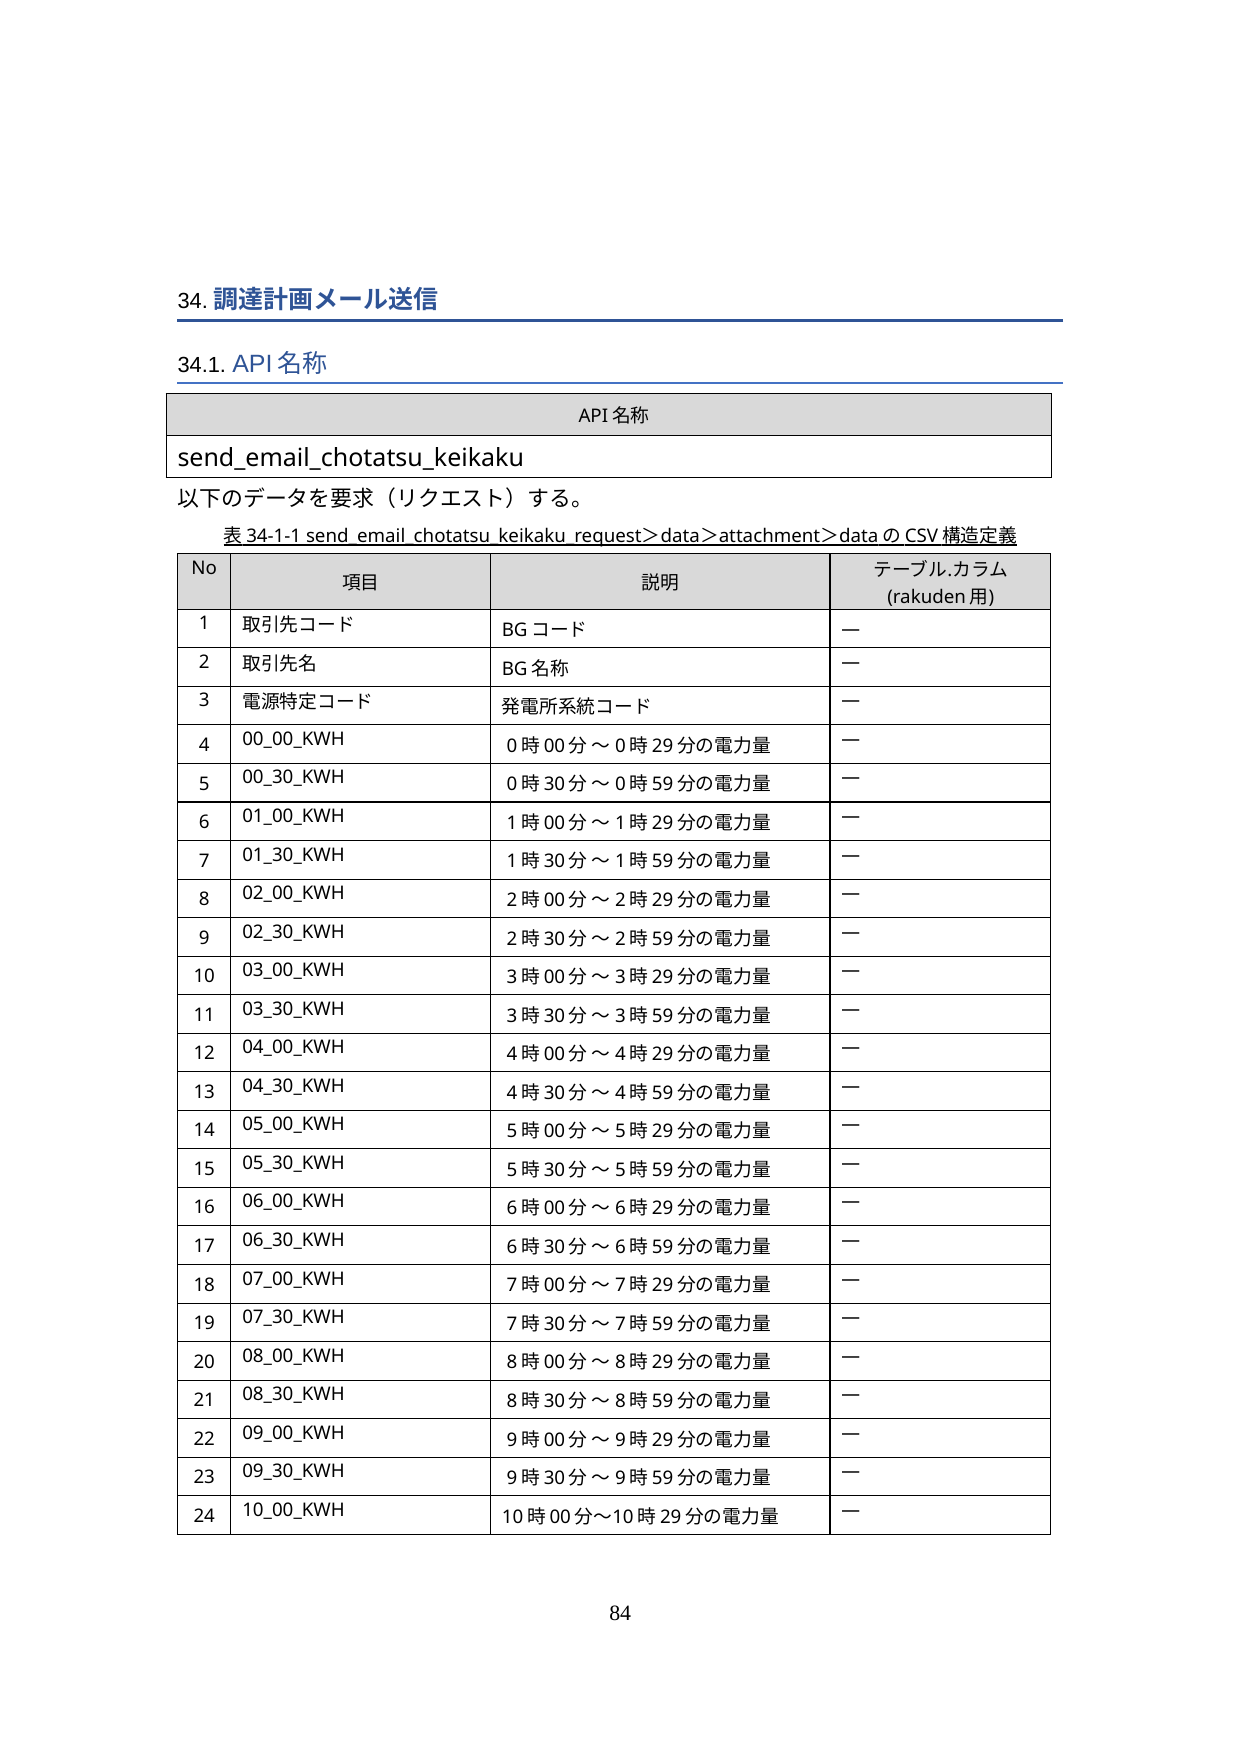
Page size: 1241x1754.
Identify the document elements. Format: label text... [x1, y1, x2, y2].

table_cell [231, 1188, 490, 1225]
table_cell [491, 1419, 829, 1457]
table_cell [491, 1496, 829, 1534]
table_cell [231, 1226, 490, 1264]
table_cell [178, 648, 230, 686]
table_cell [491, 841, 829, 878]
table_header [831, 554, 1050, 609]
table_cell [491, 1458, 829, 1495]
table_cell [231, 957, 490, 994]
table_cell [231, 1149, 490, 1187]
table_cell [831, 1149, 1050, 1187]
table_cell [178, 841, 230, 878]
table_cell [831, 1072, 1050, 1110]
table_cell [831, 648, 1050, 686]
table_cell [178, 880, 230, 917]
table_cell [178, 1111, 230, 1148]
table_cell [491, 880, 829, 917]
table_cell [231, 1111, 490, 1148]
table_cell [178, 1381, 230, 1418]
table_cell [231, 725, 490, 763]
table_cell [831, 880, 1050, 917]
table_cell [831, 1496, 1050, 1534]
subtitle API名称 [177, 343, 1063, 382]
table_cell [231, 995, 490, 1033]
text 以下のデータを要求（リクエスト）する。 [177, 478, 1063, 516]
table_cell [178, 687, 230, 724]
text 表34-1-1 send_email_chotatsu_keikaku_request＞data＞attachment＞dataのCSV構造定義 [177, 516, 1063, 553]
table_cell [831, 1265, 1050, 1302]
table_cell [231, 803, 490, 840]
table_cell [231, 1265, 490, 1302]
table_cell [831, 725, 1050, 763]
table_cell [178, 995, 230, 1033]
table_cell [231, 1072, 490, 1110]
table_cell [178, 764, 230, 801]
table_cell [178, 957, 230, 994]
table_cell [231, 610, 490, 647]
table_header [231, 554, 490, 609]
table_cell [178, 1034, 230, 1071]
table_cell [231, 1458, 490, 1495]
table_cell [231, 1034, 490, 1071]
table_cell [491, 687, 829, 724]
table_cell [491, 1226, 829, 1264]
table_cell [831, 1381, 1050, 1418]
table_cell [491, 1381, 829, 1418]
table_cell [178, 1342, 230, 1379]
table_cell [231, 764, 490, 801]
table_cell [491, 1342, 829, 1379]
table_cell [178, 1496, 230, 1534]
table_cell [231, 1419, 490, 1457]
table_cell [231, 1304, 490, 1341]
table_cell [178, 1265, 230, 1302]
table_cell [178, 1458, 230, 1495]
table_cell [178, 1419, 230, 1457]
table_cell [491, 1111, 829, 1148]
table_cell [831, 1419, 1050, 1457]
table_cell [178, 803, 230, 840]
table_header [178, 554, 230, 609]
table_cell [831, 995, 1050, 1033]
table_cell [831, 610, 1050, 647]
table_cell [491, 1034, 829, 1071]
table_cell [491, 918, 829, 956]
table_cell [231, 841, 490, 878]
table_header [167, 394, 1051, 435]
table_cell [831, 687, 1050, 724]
subtitle 調達計画メール送信 [177, 279, 1063, 319]
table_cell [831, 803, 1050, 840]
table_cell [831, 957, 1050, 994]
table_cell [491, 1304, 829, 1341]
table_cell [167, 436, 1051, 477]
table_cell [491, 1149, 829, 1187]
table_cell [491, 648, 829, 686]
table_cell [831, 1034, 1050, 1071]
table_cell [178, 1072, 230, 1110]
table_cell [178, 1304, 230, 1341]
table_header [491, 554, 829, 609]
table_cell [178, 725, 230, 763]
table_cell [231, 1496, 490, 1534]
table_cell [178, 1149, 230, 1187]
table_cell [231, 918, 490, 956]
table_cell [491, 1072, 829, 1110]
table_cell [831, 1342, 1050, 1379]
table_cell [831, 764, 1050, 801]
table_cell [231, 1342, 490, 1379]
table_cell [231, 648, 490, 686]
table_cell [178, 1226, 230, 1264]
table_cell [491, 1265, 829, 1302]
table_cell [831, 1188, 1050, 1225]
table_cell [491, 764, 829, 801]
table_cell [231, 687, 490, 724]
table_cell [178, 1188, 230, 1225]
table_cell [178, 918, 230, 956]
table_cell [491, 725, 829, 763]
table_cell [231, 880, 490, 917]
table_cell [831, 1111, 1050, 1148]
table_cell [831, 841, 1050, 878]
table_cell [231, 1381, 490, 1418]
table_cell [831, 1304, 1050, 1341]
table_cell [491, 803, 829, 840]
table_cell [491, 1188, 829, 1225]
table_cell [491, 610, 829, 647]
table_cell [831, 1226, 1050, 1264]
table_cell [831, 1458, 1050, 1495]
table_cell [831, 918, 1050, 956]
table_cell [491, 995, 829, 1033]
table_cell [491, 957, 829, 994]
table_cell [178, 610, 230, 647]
